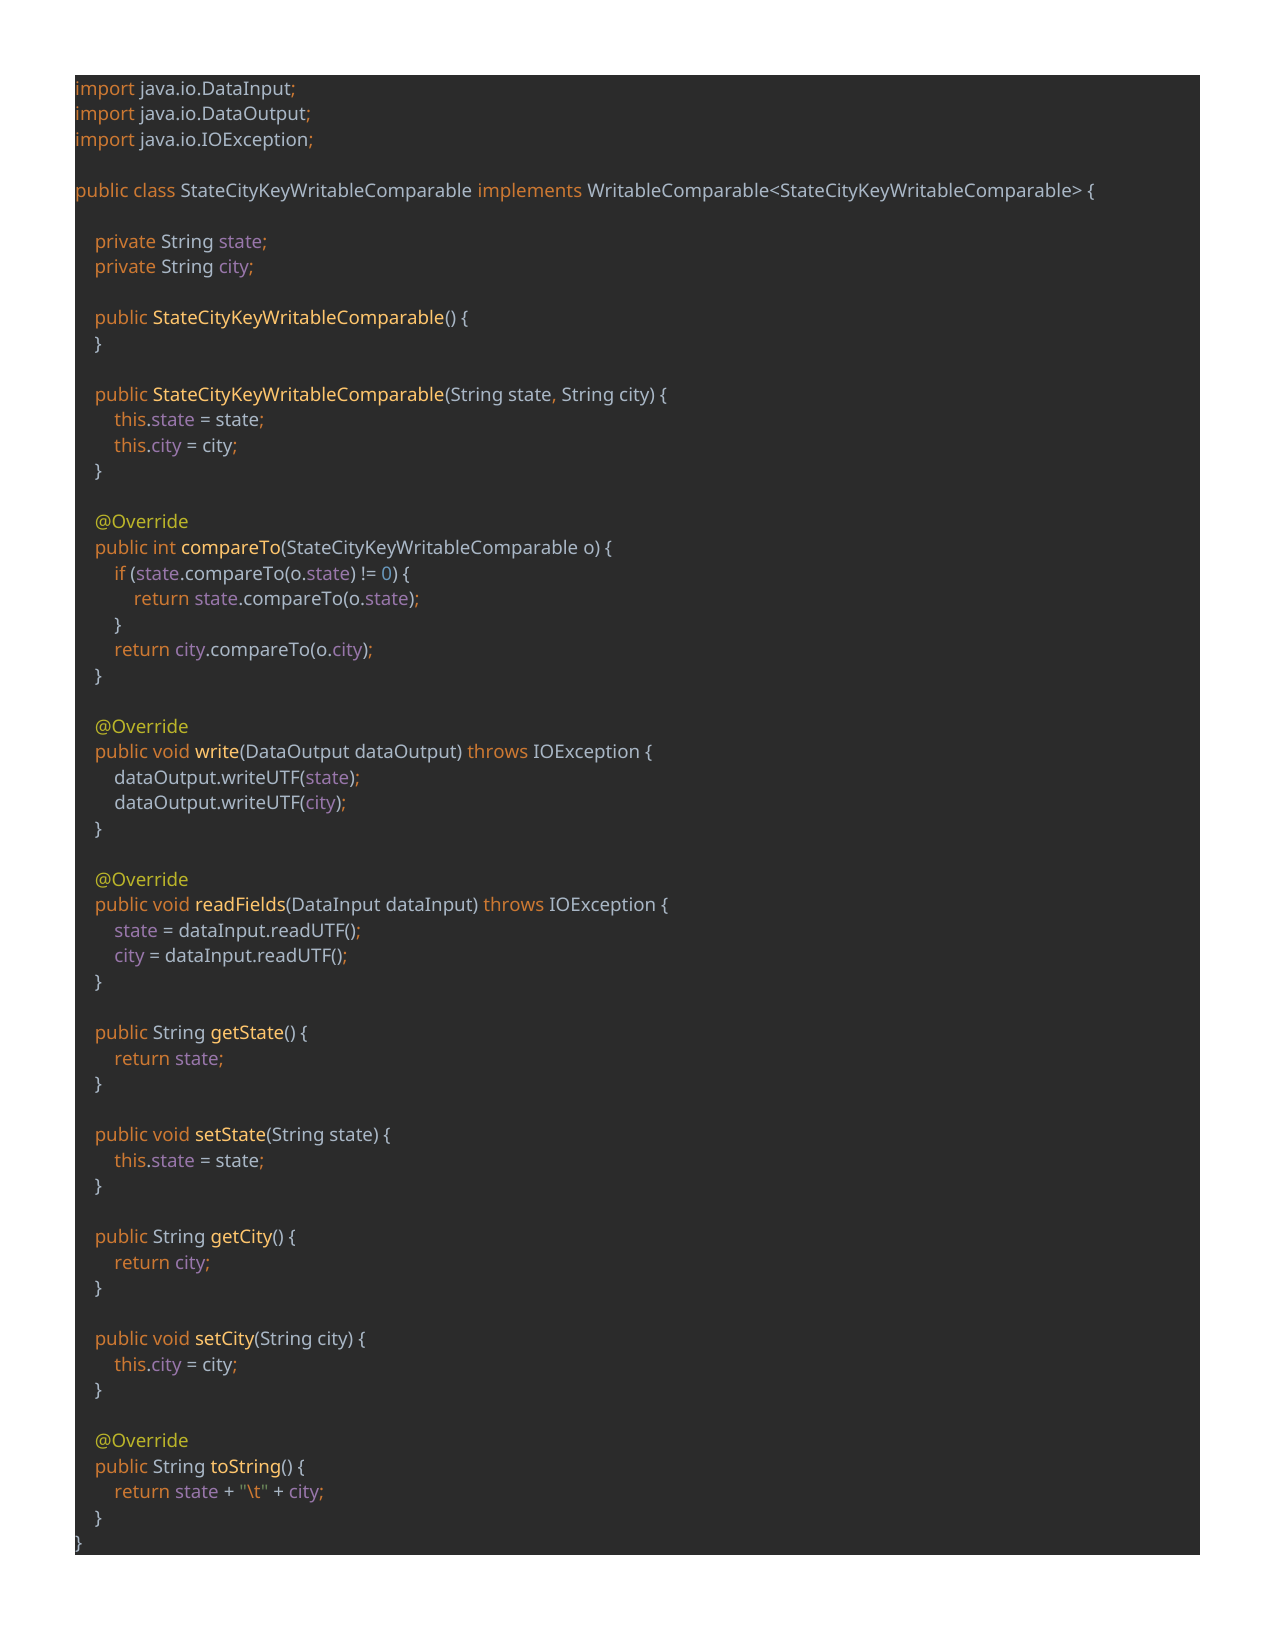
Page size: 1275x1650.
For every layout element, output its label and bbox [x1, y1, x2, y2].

text [75, 75, 1200, 1555]
